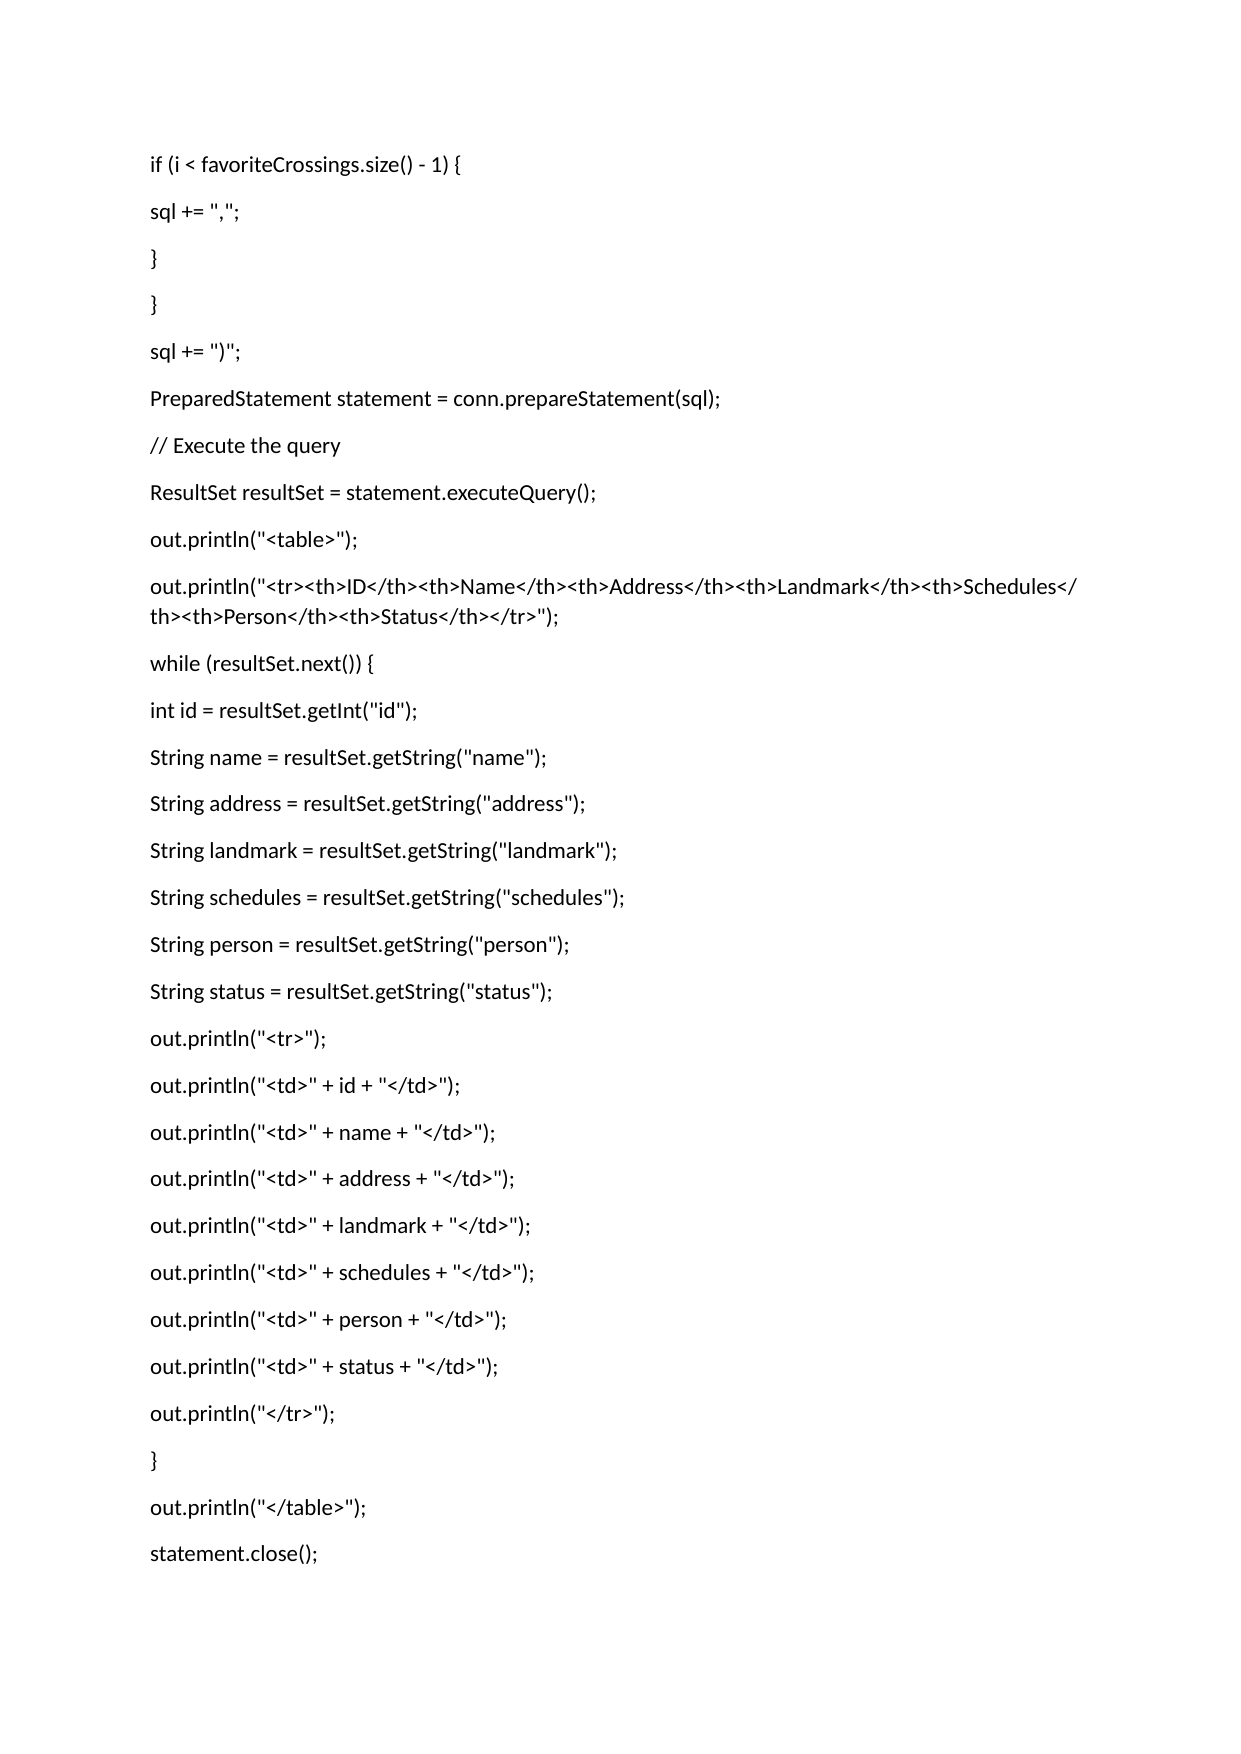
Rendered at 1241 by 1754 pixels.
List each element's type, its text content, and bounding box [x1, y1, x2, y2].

text out.println("</tr>"); [150, 1399, 1090, 1427]
text out.println("<td>" + schedules + "</td>"); [150, 1258, 1090, 1286]
text while (resultSet.next()) { [150, 649, 1090, 677]
text out.println("<table>"); [150, 525, 1090, 553]
text } [150, 1446, 1090, 1474]
text out.println("</table>"); [150, 1493, 1090, 1521]
text out.println("<td>" + name + "</td>"); [150, 1118, 1090, 1146]
text // Execute the query [150, 431, 1090, 459]
text out.println("<td>" + id + "</td>"); [150, 1071, 1090, 1099]
text String status = resultSet.getString("status"); [150, 977, 1090, 1005]
text out.println("<tr><th>ID</th><th>Name</th><th>Address</th><th>Landmark</th><th>Schedules</th><th>Person</th><th>Status</th></tr>"); [150, 572, 1090, 630]
text int id = resultSet.getInt("id"); [150, 696, 1090, 724]
text sql += ")"; [150, 337, 1090, 366]
text } [150, 244, 1090, 272]
text out.println("<td>" + address + "</td>"); [150, 1164, 1090, 1193]
text if (i < favoriteCrossings.size() - 1) { [150, 150, 1090, 178]
text ResultSet resultSet = statement.executeQuery(); [150, 478, 1090, 506]
text sql += ","; [150, 197, 1090, 225]
text String schedules = resultSet.getString("schedules"); [150, 883, 1090, 911]
text PreparedStatement statement = conn.prepareStatement(sql); [150, 384, 1090, 412]
text out.println("<td>" + status + "</td>"); [150, 1352, 1090, 1380]
text statement.close(); [150, 1539, 1090, 1568]
text out.println("<tr>"); [150, 1024, 1090, 1052]
text String person = resultSet.getString("person"); [150, 930, 1090, 958]
text String name = resultSet.getString("name"); [150, 743, 1090, 771]
text String address = resultSet.getString("address"); [150, 789, 1090, 818]
text out.println("<td>" + person + "</td>"); [150, 1305, 1090, 1333]
text out.println("<td>" + landmark + "</td>"); [150, 1211, 1090, 1239]
text } [150, 291, 1090, 319]
text String landmark = resultSet.getString("landmark"); [150, 836, 1090, 864]
